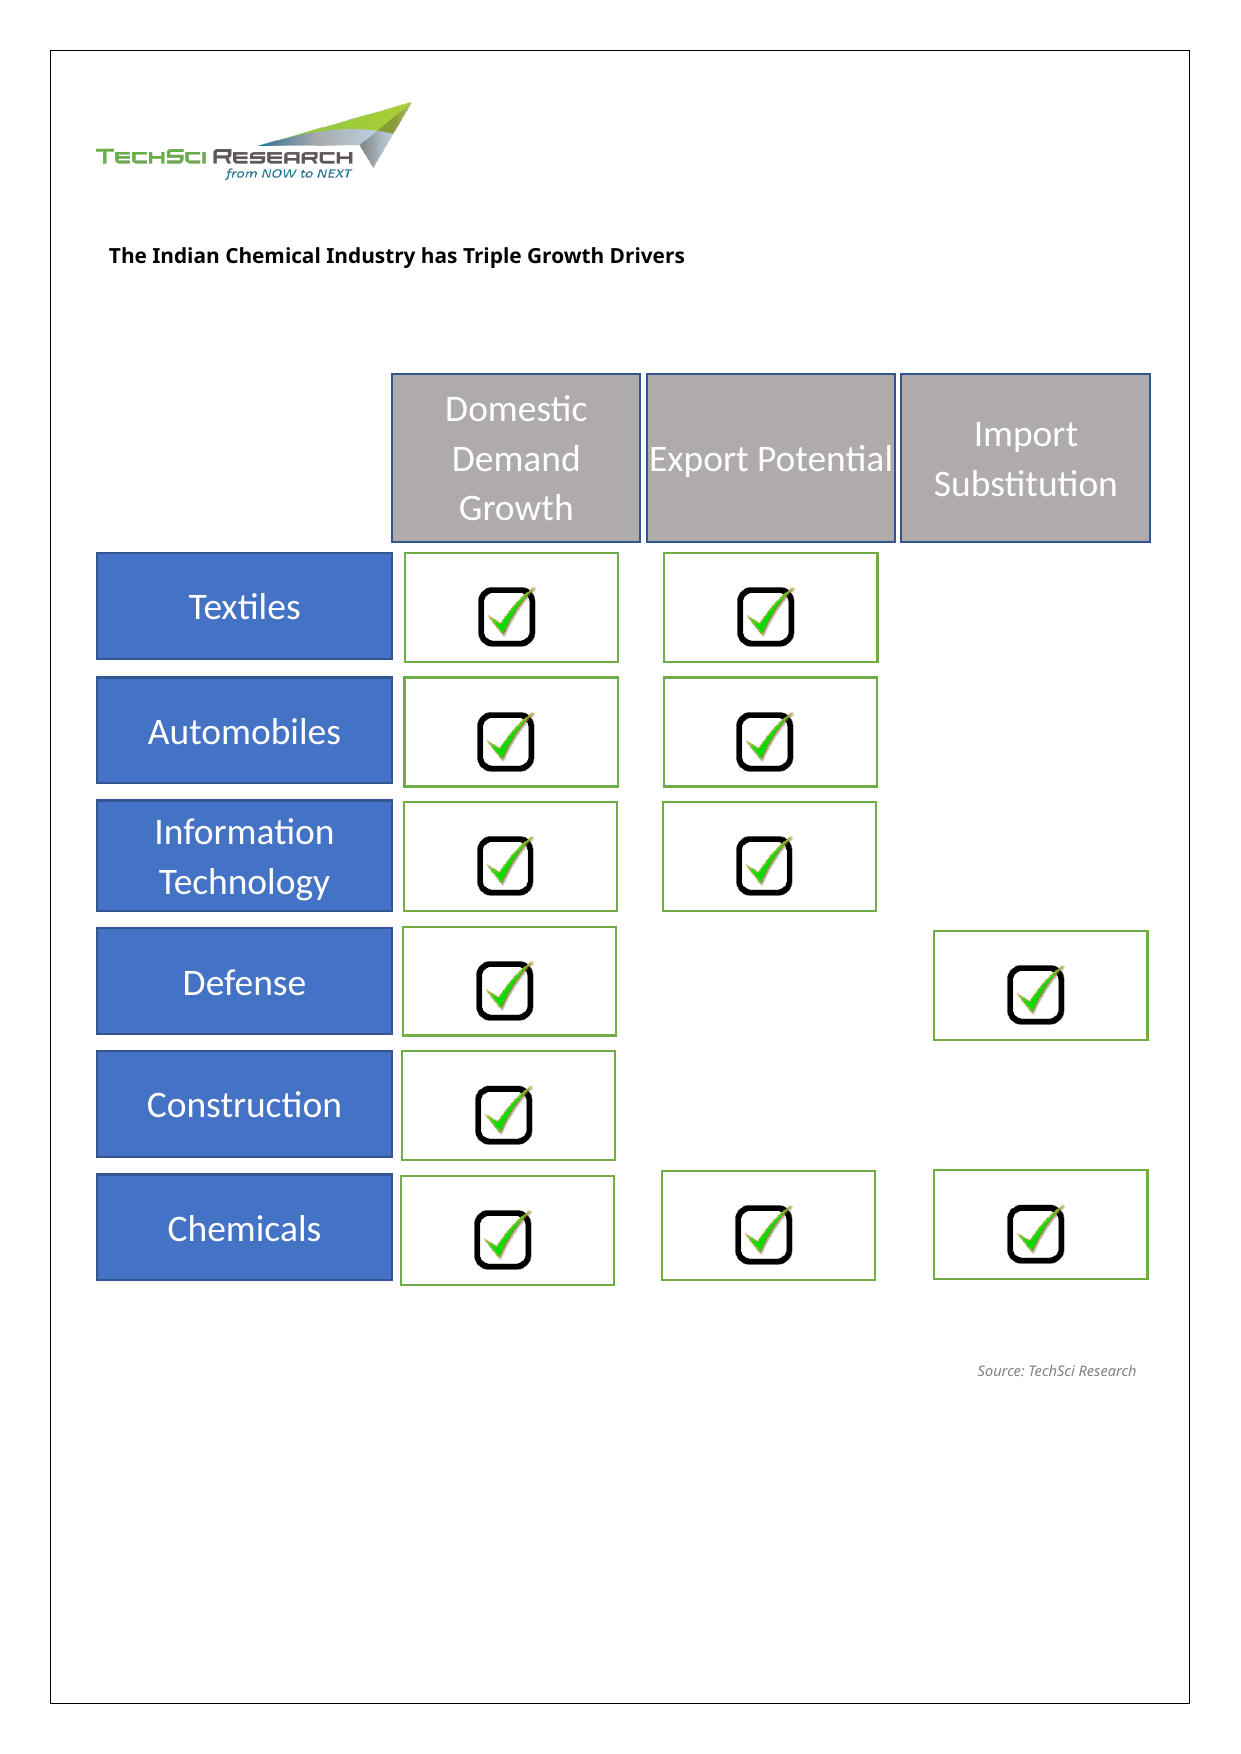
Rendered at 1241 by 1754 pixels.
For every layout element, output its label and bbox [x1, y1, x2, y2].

picture [475, 699, 545, 772]
picture [733, 1192, 803, 1265]
picture [1005, 952, 1075, 1025]
picture [475, 823, 544, 896]
picture [734, 823, 803, 896]
picture [474, 948, 544, 1021]
picture [93, 101, 412, 181]
picture [734, 699, 804, 772]
picture [1005, 1192, 1075, 1264]
picture [473, 1073, 543, 1145]
picture [472, 1197, 542, 1270]
picture [476, 574, 546, 647]
picture [735, 574, 805, 647]
